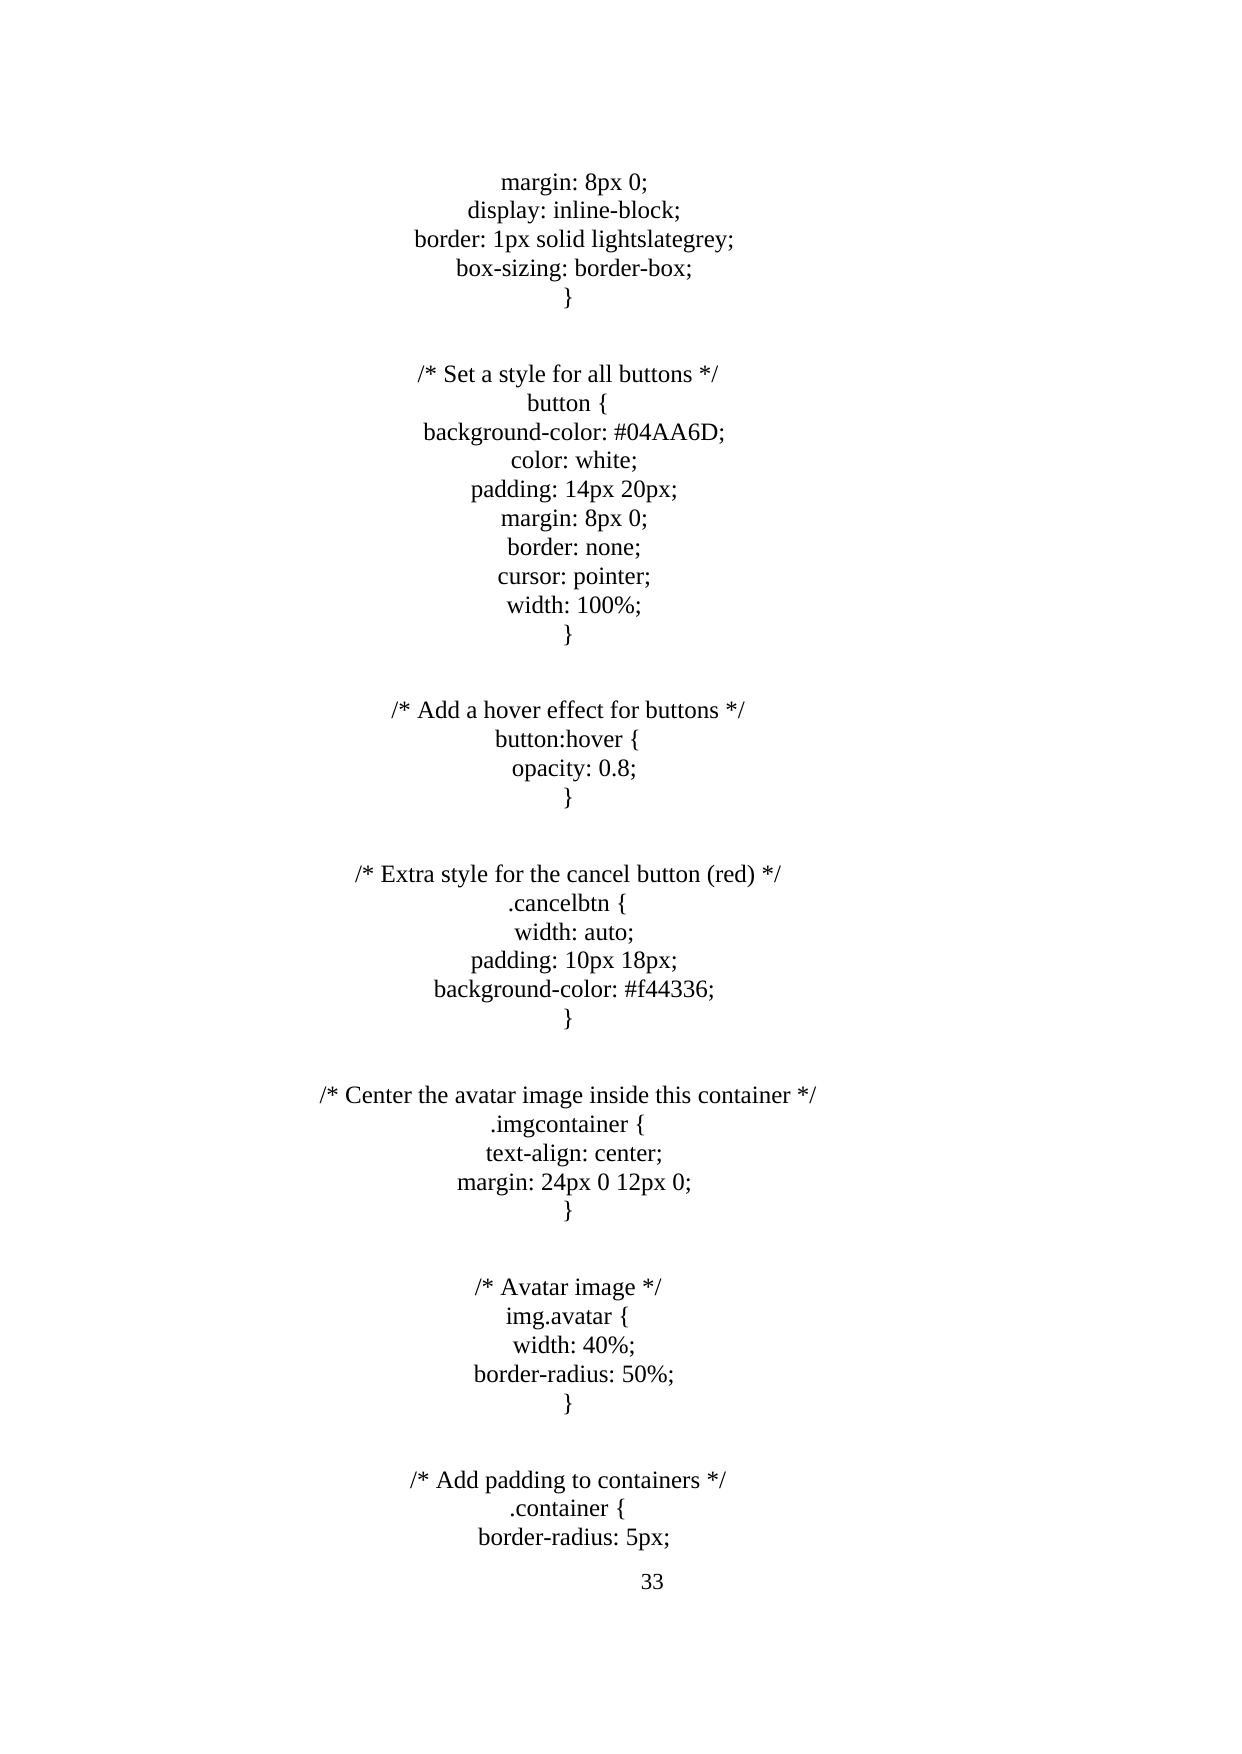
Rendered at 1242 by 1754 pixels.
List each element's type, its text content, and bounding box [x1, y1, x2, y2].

subtitle img.avatar { [205, 1301, 918, 1330]
subtitle padding: 10px 18px; [205, 946, 918, 974]
subtitle border: none; [205, 532, 918, 561]
subtitle } [205, 282, 918, 311]
subtitle width: 100%; [205, 590, 918, 618]
subtitle width: 40%; [205, 1330, 918, 1359]
subtitle cursor: pointer; [205, 561, 918, 590]
subtitle /* Avatar image */ [205, 1272, 918, 1301]
subtitle button:hover { [205, 724, 918, 753]
subtitle /* Add a hover effect for buttons */ [205, 696, 918, 724]
subtitle margin: 24px 0 12px 0; [205, 1167, 918, 1195]
subtitle } [205, 1003, 918, 1032]
subtitle background-color: #f44336; [205, 974, 918, 1003]
subtitle width: auto; [205, 917, 918, 945]
subtitle } [205, 782, 918, 811]
subtitle } [205, 619, 918, 647]
subtitle display: inline-block; [205, 196, 918, 224]
subtitle margin: 8px 0; [205, 167, 918, 195]
subtitle border: 1px solid lightslategrey; [205, 224, 918, 253]
subtitle margin: 8px 0; [205, 503, 918, 532]
subtitle /* Center the avatar image inside this container */ [205, 1080, 918, 1109]
subtitle text-align: center; [205, 1138, 918, 1167]
subtitle .imgcontainer { [205, 1109, 918, 1138]
subtitle color: white; [205, 446, 918, 474]
subtitle opacity: 0.8; [205, 753, 918, 782]
subtitle .container { [205, 1493, 918, 1522]
subtitle button { [205, 388, 918, 417]
subtitle } [205, 1196, 918, 1224]
subtitle .cancelbtn { [205, 888, 918, 917]
subtitle border-radius: 50%; [205, 1359, 918, 1388]
subtitle box-sizing: border-box; [205, 253, 918, 282]
subtitle /* Set a style for all buttons */ [205, 359, 918, 388]
subtitle /* Add padding to containers */ [205, 1465, 918, 1493]
subtitle /* Extra style for the cancel button (red) */ [205, 859, 918, 888]
subtitle padding: 14px 20px; [205, 474, 918, 503]
subtitle } [205, 1388, 918, 1417]
subtitle background-color: #04AA6D; [205, 417, 918, 445]
subtitle border-radius: 5px; [205, 1522, 918, 1551]
